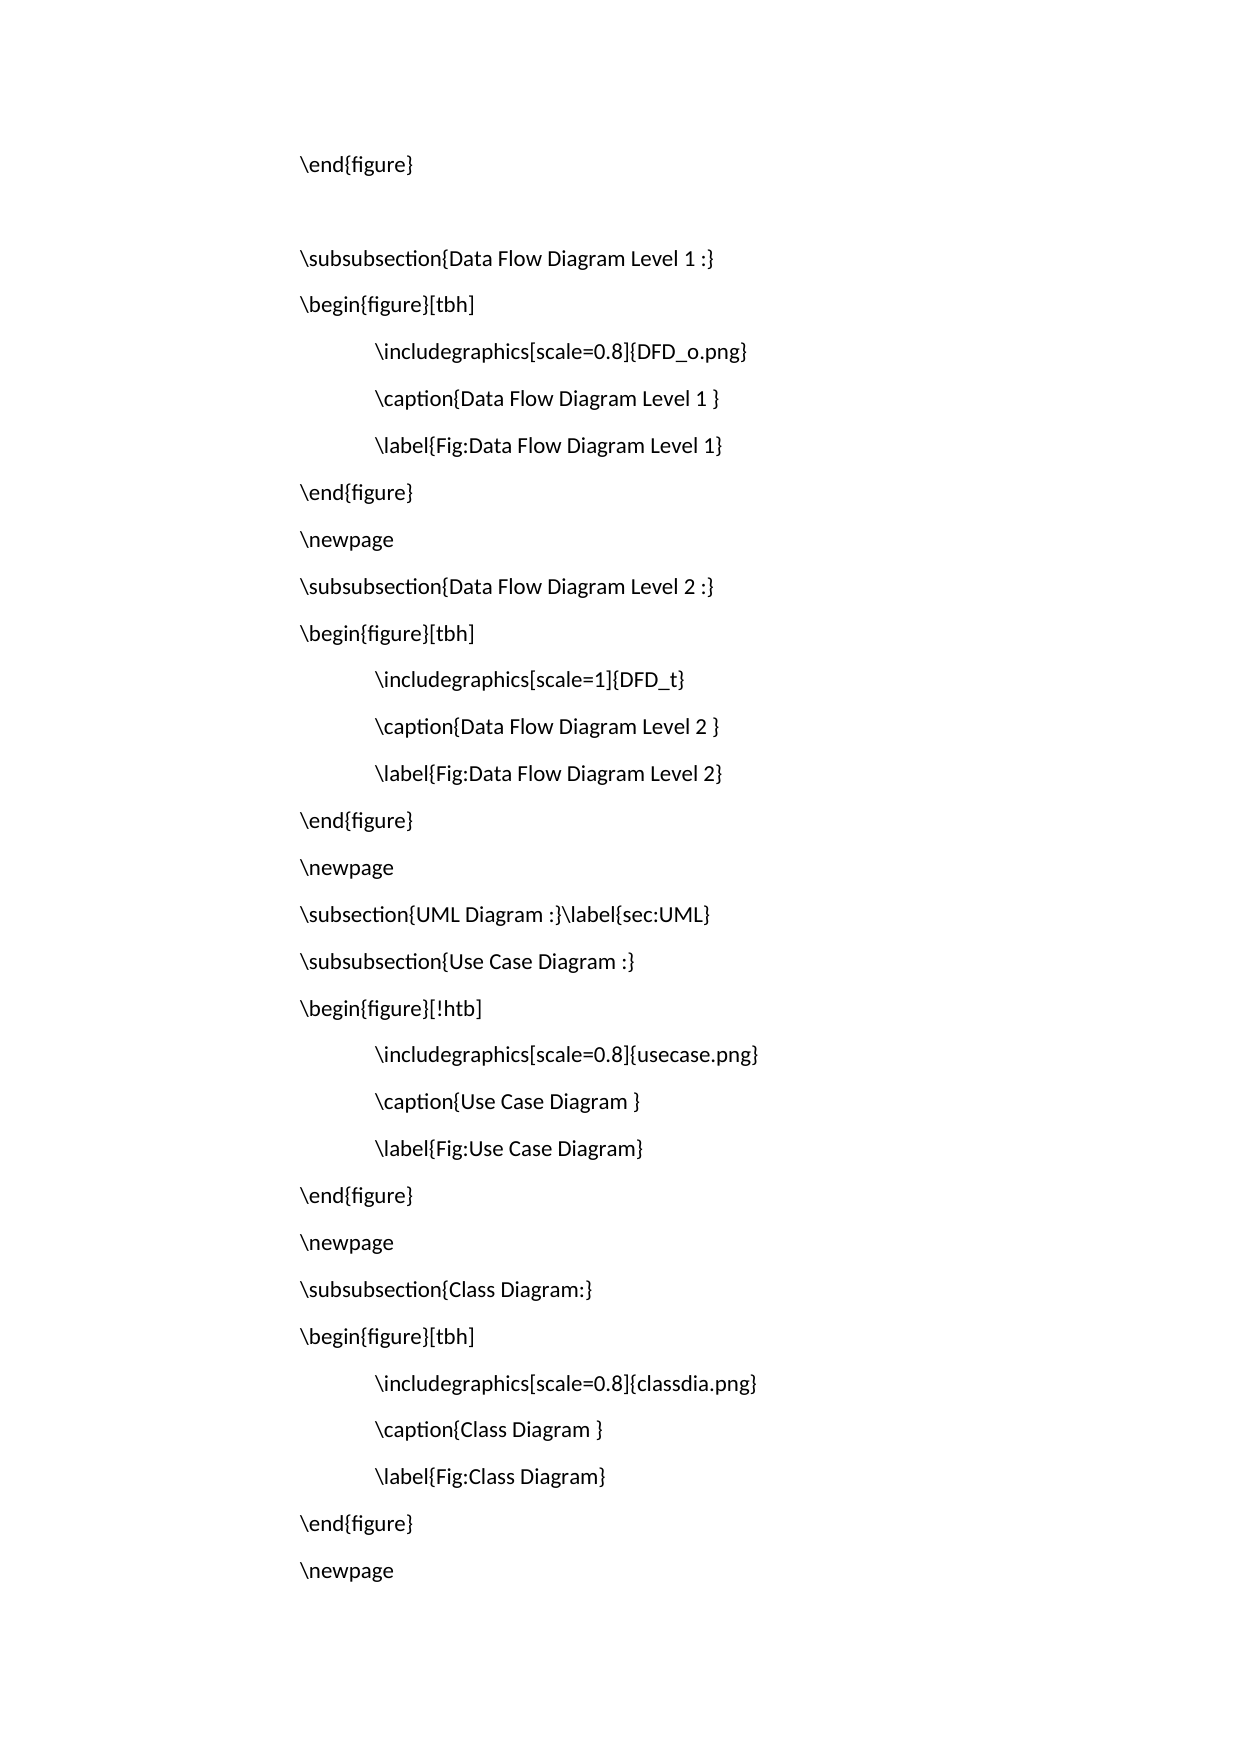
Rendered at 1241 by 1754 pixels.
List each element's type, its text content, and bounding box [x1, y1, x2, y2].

text \newpage [150, 853, 1090, 881]
text \end{figure} [150, 478, 1090, 506]
text \caption{Data Flow Diagram Level 1 } [150, 384, 1090, 412]
text \begin{figure}[tbh] [150, 619, 1090, 647]
text \subsubsection{Data Flow Diagram Level 1 :} [150, 244, 1090, 272]
text \begin{figure}[tbh] [150, 291, 1090, 319]
text \end{figure} [150, 806, 1090, 834]
text \end{figure} [150, 1509, 1090, 1537]
text \newpage [150, 525, 1090, 553]
text \caption{Use Case Diagram } [150, 1087, 1090, 1116]
text \includegraphics[scale=0.8]{classdia.png} [150, 1369, 1090, 1397]
text \end{figure} [150, 150, 1090, 178]
text \caption{Class Diagram } [150, 1416, 1090, 1444]
text \subsubsection{Data Flow Diagram Level 2 :} [150, 572, 1090, 600]
text \subsubsection{Use Case Diagram :} [150, 947, 1090, 975]
text \begin{figure}[tbh] [150, 1322, 1090, 1350]
text \includegraphics[scale=0.8]{usecase.png} [150, 1041, 1090, 1069]
text \label{Fig:Use Case Diagram} [150, 1134, 1090, 1162]
text \end{figure} [150, 1181, 1090, 1209]
text \includegraphics[scale=1]{DFD_t} [150, 666, 1090, 694]
text \subsection{UML Diagram :}\label{sec:UML} [150, 900, 1090, 928]
text \label{Fig:Class Diagram} [150, 1462, 1090, 1491]
text \newpage [150, 1556, 1090, 1584]
text \label{Fig:Data Flow Diagram Level 1} [150, 431, 1090, 459]
text \newpage [150, 1228, 1090, 1256]
text \begin{figure}[!htb] [150, 994, 1090, 1022]
text \label{Fig:Data Flow Diagram Level 2} [150, 759, 1090, 787]
text \caption{Data Flow Diagram Level 2 } [150, 712, 1090, 741]
text \includegraphics[scale=0.8]{DFD_o.png} [150, 337, 1090, 366]
text \subsubsection{Class Diagram:} [150, 1275, 1090, 1303]
